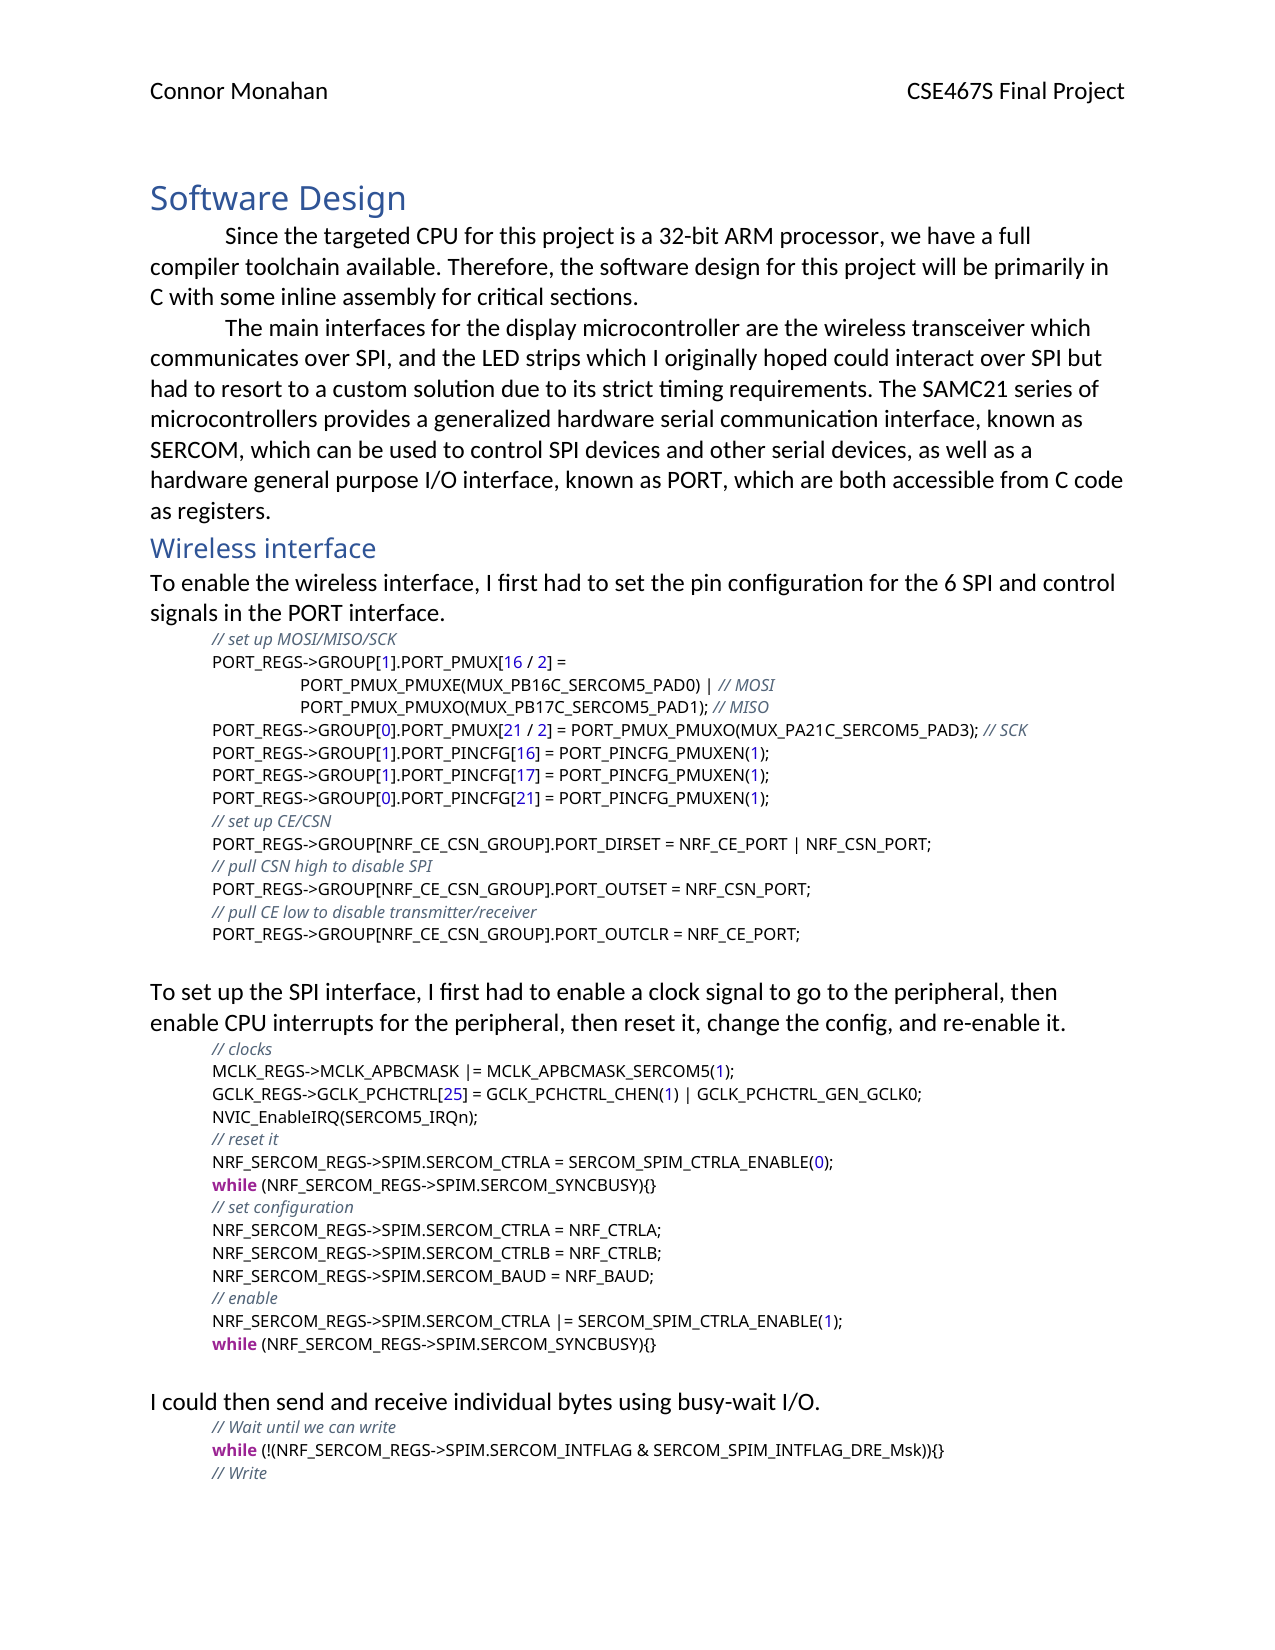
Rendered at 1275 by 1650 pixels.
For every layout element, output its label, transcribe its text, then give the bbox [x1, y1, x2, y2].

text I could then send and receive individual bytes using busy-wait I/O. [150, 1386, 1125, 1416]
text // reset it [150, 1128, 1125, 1151]
text // set up MOSI/MISO/SCK [150, 628, 1125, 650]
text NRF_SERCOM_REGS->SPIM.SERCOM_CTRLA |= SERCOM_SPIM_CTRLA_ENABLE(1); [150, 1310, 1125, 1332]
text MCLK_REGS->MCLK_APBCMASK |= MCLK_APBCMASK_SERCOM5(1); [150, 1060, 1125, 1083]
text while (NRF_SERCOM_REGS->SPIM.SERCOM_SYNCBUSY){} [150, 1332, 1125, 1355]
text PORT_PMUX_PMUXE(MUX_PB16C_SERCOM5_PAD0) | // MOSI [150, 673, 1125, 696]
text PORT_REGS->GROUP[NRF_CE_CSN_GROUP].PORT_DIRSET = NRF_CE_PORT | NRF_CSN_PORT; [150, 832, 1125, 855]
text // set configuration [150, 1196, 1125, 1219]
text // set up CE/CSN [150, 809, 1125, 832]
text while (!(NRF_SERCOM_REGS->SPIM.SERCOM_INTFLAG & SERCOM_SPIM_INTFLAG_DRE_Msk)){} [150, 1439, 1125, 1462]
subtitle Software Design [150, 175, 1125, 220]
subtitle Wireless interface [150, 530, 1125, 567]
text PORT_REGS->GROUP[1].PORT_PINCFG[17] = PORT_PINCFG_PMUXEN(1); [150, 764, 1125, 787]
text GCLK_REGS->GCLK_PCHCTRL[25] = GCLK_PCHCTRL_CHEN(1) | GCLK_PCHCTRL_GEN_GCLK0; [150, 1083, 1125, 1105]
text // Wait until we can write [150, 1416, 1125, 1439]
text PORT_REGS->GROUP[1].PORT_PINCFG[16] = PORT_PINCFG_PMUXEN(1); [150, 741, 1125, 764]
text PORT_REGS->GROUP[0].PORT_PMUX[21 / 2] = PORT_PMUX_PMUXO(MUX_PA21C_SERCOM5_PAD3); // SCK [150, 718, 1125, 741]
text // pull CE low to disable transmitter/receiver [150, 900, 1125, 923]
text // pull CSN high to disable SPI [150, 855, 1125, 877]
text The main interfaces for the display microcontroller are the wireless transceiver which communicates over SPI, and the LED strips which I originally hoped could interact over SPI but had to resort to a custom solution due to its strict timing requirements. The SAMC21 series of microcontrollers provides a generalized hardware serial communication interface, known as SERCOM, which can be used to control SPI devices and other serial devices, as well as a hardware general purpose I/O interface, known as PORT, which are both accessible from C code as registers. [150, 312, 1125, 526]
text Since the targeted CPU for this project is a 32-bit ARM processor, we have a full compiler toolchain available. Therefore, the software design for this project will be primarily in C with some inline assembly for critical sections. [150, 220, 1125, 312]
text NRF_SERCOM_REGS->SPIM.SERCOM_CTRLA = NRF_CTRLA; [150, 1219, 1125, 1242]
text // Write [150, 1462, 1125, 1484]
text PORT_REGS->GROUP[0].PORT_PINCFG[21] = PORT_PINCFG_PMUXEN(1); [150, 787, 1125, 809]
text // clocks [150, 1037, 1125, 1060]
text PORT_REGS->GROUP[NRF_CE_CSN_GROUP].PORT_OUTCLR = NRF_CE_PORT; [150, 923, 1125, 946]
text NRF_SERCOM_REGS->SPIM.SERCOM_BAUD = NRF_BAUD; [150, 1264, 1125, 1287]
text NRF_SERCOM_REGS->SPIM.SERCOM_CTRLB = NRF_CTRLB; [150, 1242, 1125, 1264]
text PORT_REGS->GROUP[1].PORT_PMUX[16 / 2] = [150, 650, 1125, 673]
text PORT_PMUX_PMUXO(MUX_PB17C_SERCOM5_PAD1); // MISO [150, 696, 1125, 718]
text PORT_REGS->GROUP[NRF_CE_CSN_GROUP].PORT_OUTSET = NRF_CSN_PORT; [150, 877, 1125, 900]
text NRF_SERCOM_REGS->SPIM.SERCOM_CTRLA = SERCOM_SPIM_CTRLA_ENABLE(0); [150, 1151, 1125, 1173]
text NVIC_EnableIRQ(SERCOM5_IRQn); [150, 1105, 1125, 1128]
text To set up the SPI interface, I first had to enable a clock signal to go to the peripheral, then enable CPU interrupts for the peripheral, then reset it, change the config, and re-enable it. [150, 976, 1125, 1037]
text To enable the wireless interface, I first had to set the pin configuration for the 6 SPI and control signals in the PORT interface. [150, 567, 1125, 628]
text // enable [150, 1287, 1125, 1310]
text while (NRF_SERCOM_REGS->SPIM.SERCOM_SYNCBUSY){} [150, 1173, 1125, 1196]
